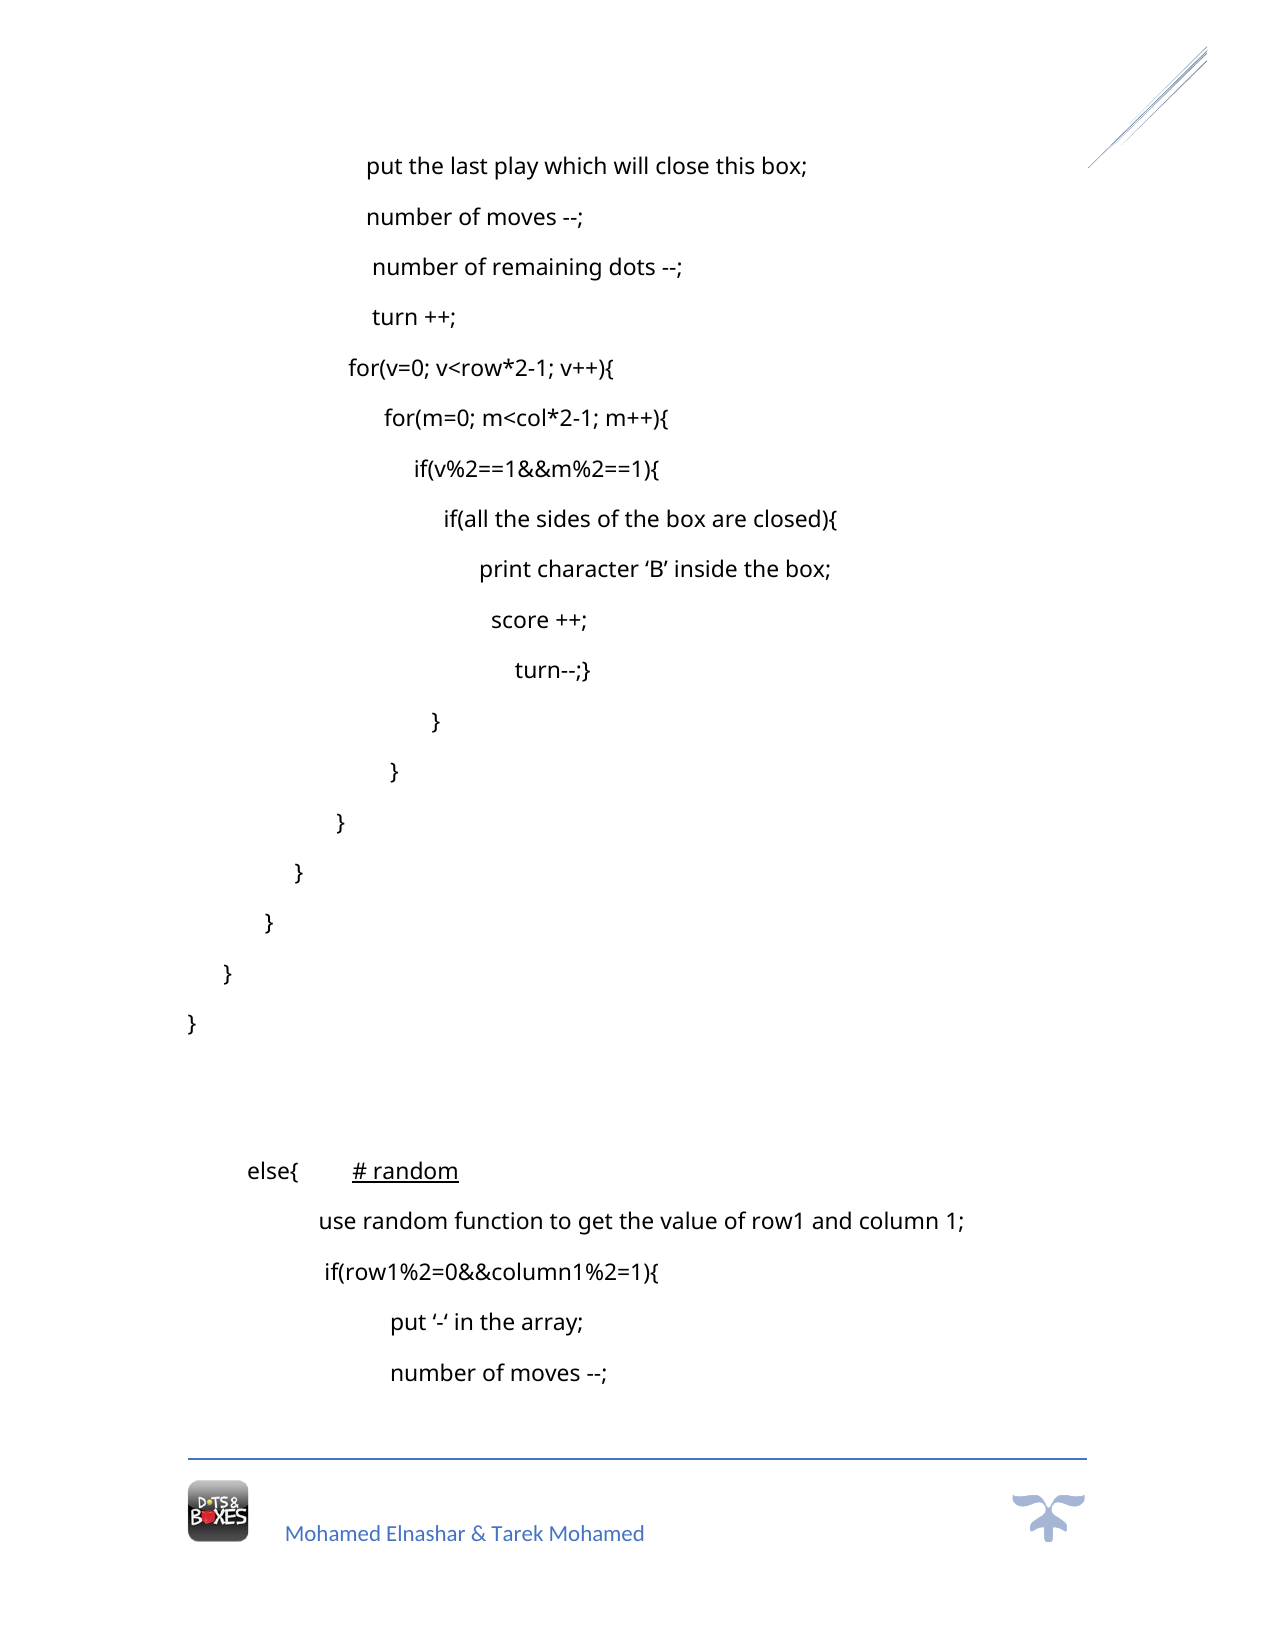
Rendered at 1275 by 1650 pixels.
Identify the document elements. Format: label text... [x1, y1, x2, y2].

text for(m=0; m<col*2-1; m++){ [187, 402, 1087, 433]
text print character ‘B’ inside the box; [187, 553, 1087, 584]
text if(all the sides of the box are closed){ [187, 503, 1087, 534]
text else{ # random [187, 1155, 1087, 1186]
text put ‘-‘ in the array; [187, 1306, 1087, 1337]
text put the last play which will close this box; [187, 150, 1087, 181]
text } [187, 704, 1087, 736]
text } [187, 1007, 1087, 1038]
text for(v=0; v<row*2-1; v++){ [187, 352, 1087, 383]
text } [187, 856, 1087, 887]
text } [187, 906, 1087, 937]
text use random function to get the value of row1 and column 1; [187, 1205, 1087, 1236]
text if(v%2==1&&m%2==1){ [187, 452, 1087, 484]
text number of moves --; [187, 1356, 1087, 1388]
picture [187, 1480, 249, 1542]
text number of moves --; [187, 200, 1087, 232]
text turn--;} [187, 654, 1087, 685]
text if(row1%2=0&&column1%2=1){ [187, 1256, 1087, 1287]
text number of remaining dots --; [187, 251, 1087, 282]
text score ++; [187, 604, 1087, 635]
text } [187, 755, 1087, 786]
text turn ++; [187, 301, 1087, 332]
text } [187, 957, 1087, 988]
text } [187, 805, 1087, 837]
